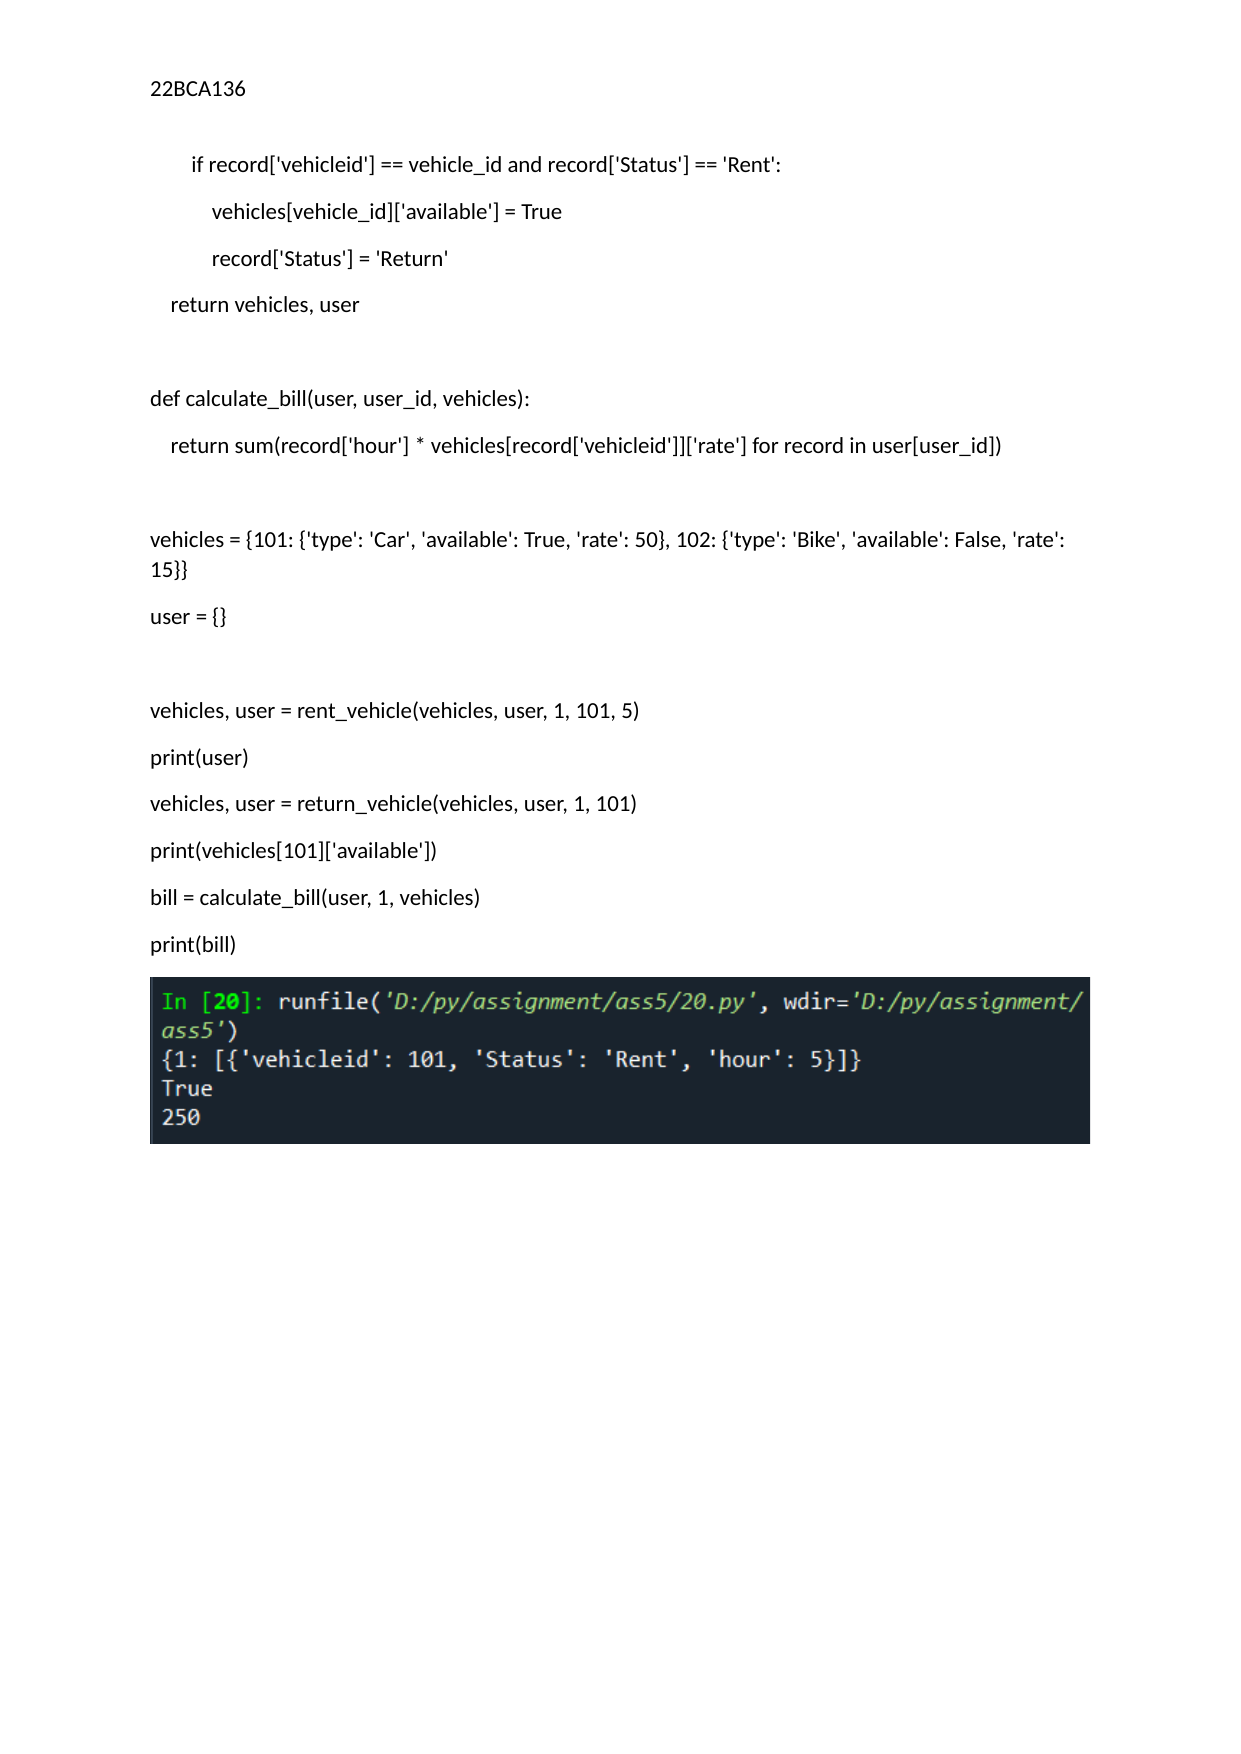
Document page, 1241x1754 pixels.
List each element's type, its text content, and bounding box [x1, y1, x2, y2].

text bill = calculate_bill(user, 1, vehicles) [150, 883, 1090, 911]
text return vehicles, user [150, 291, 1090, 319]
text vehicles[vehicle_id]['available'] = True [150, 197, 1090, 225]
text vehicles, user = rent_vehicle(vehicles, user, 1, 101, 5) [150, 696, 1090, 724]
text return sum(record['hour'] * vehicles[record['vehicleid']]['rate'] for record in user[user_id]) [150, 431, 1090, 459]
text print(bill) [150, 930, 1090, 958]
text def calculate_bill(user, user_id, vehicles): [150, 384, 1090, 412]
text if record['vehicleid'] == vehicle_id and record['Status'] == 'Rent': [150, 150, 1090, 178]
text print(vehicles[101]['available']) [150, 836, 1090, 864]
text vehicles, user = return_vehicle(vehicles, user, 1, 101) [150, 789, 1090, 818]
text record['Status'] = 'Return' [150, 244, 1090, 272]
text print(user) [150, 743, 1090, 771]
picture [150, 977, 1091, 1144]
text vehicles = {101: {'type': 'Car', 'available': True, 'rate': 50}, 102: {'type': 'Bike', 'available': False, 'rate': 15}} [150, 525, 1090, 583]
text user = {} [150, 602, 1090, 630]
